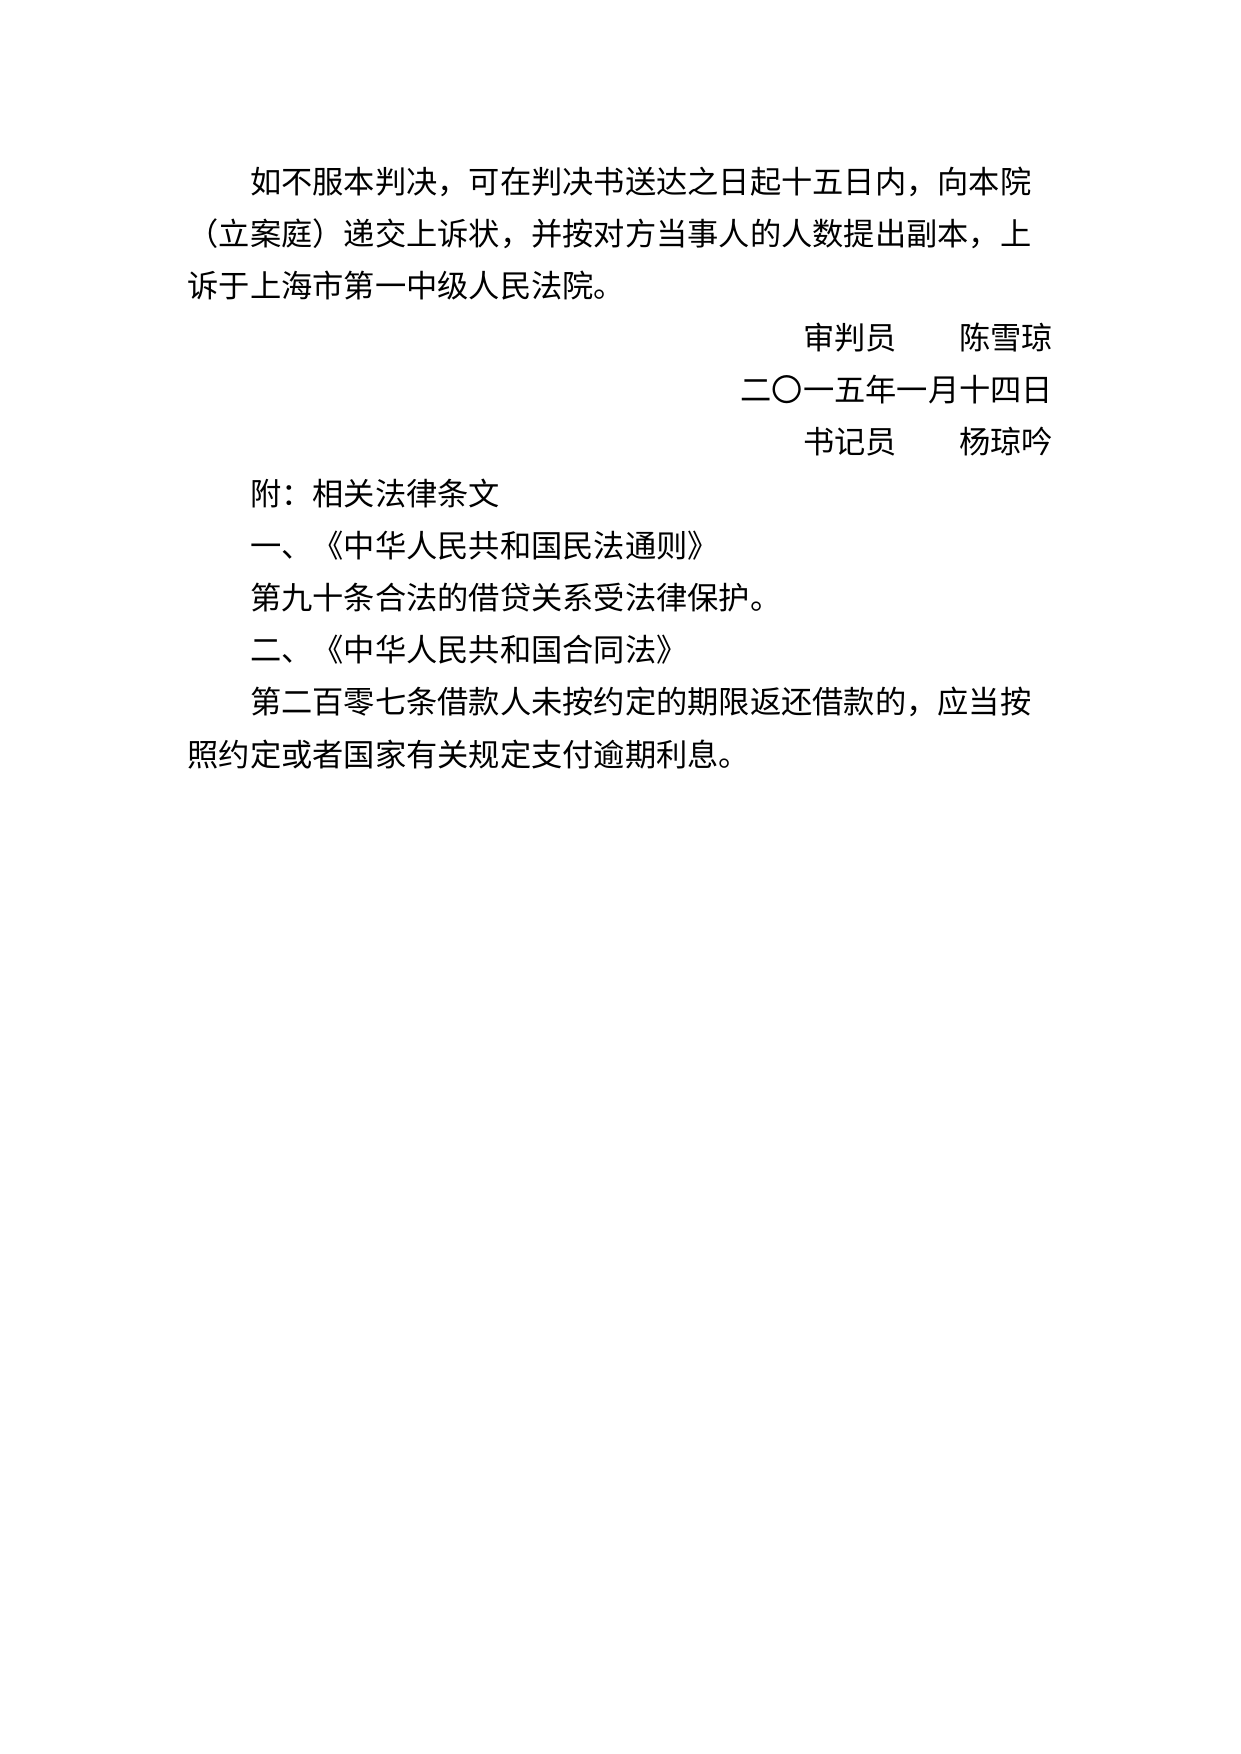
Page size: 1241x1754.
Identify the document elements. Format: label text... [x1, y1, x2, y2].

text 二〇一五年一月十四日 [187, 358, 1053, 410]
text 第九十条合法的借贷关系受法律保护。 [187, 567, 1053, 619]
text 审判员 陈雪琼 [187, 306, 1053, 358]
text 一、《中华人民共和国民法通则》 [187, 514, 1053, 567]
text 书记员 杨琼吟 [187, 410, 1053, 462]
text 第二百零七条借款人未按约定的期限返还借款的，应当按照约定或者国家有关规定支付逾期利息。 [187, 671, 1053, 775]
text 二、《中华人民共和国合同法》 [187, 619, 1053, 671]
text 如不服本判决，可在判决书送达之日起十五日内，向本院（立案庭）递交上诉状，并按对方当事人的人数提出副本，上诉于上海市第一中级人民法院。 [187, 150, 1053, 306]
text 附：相关法律条文 [187, 462, 1053, 514]
